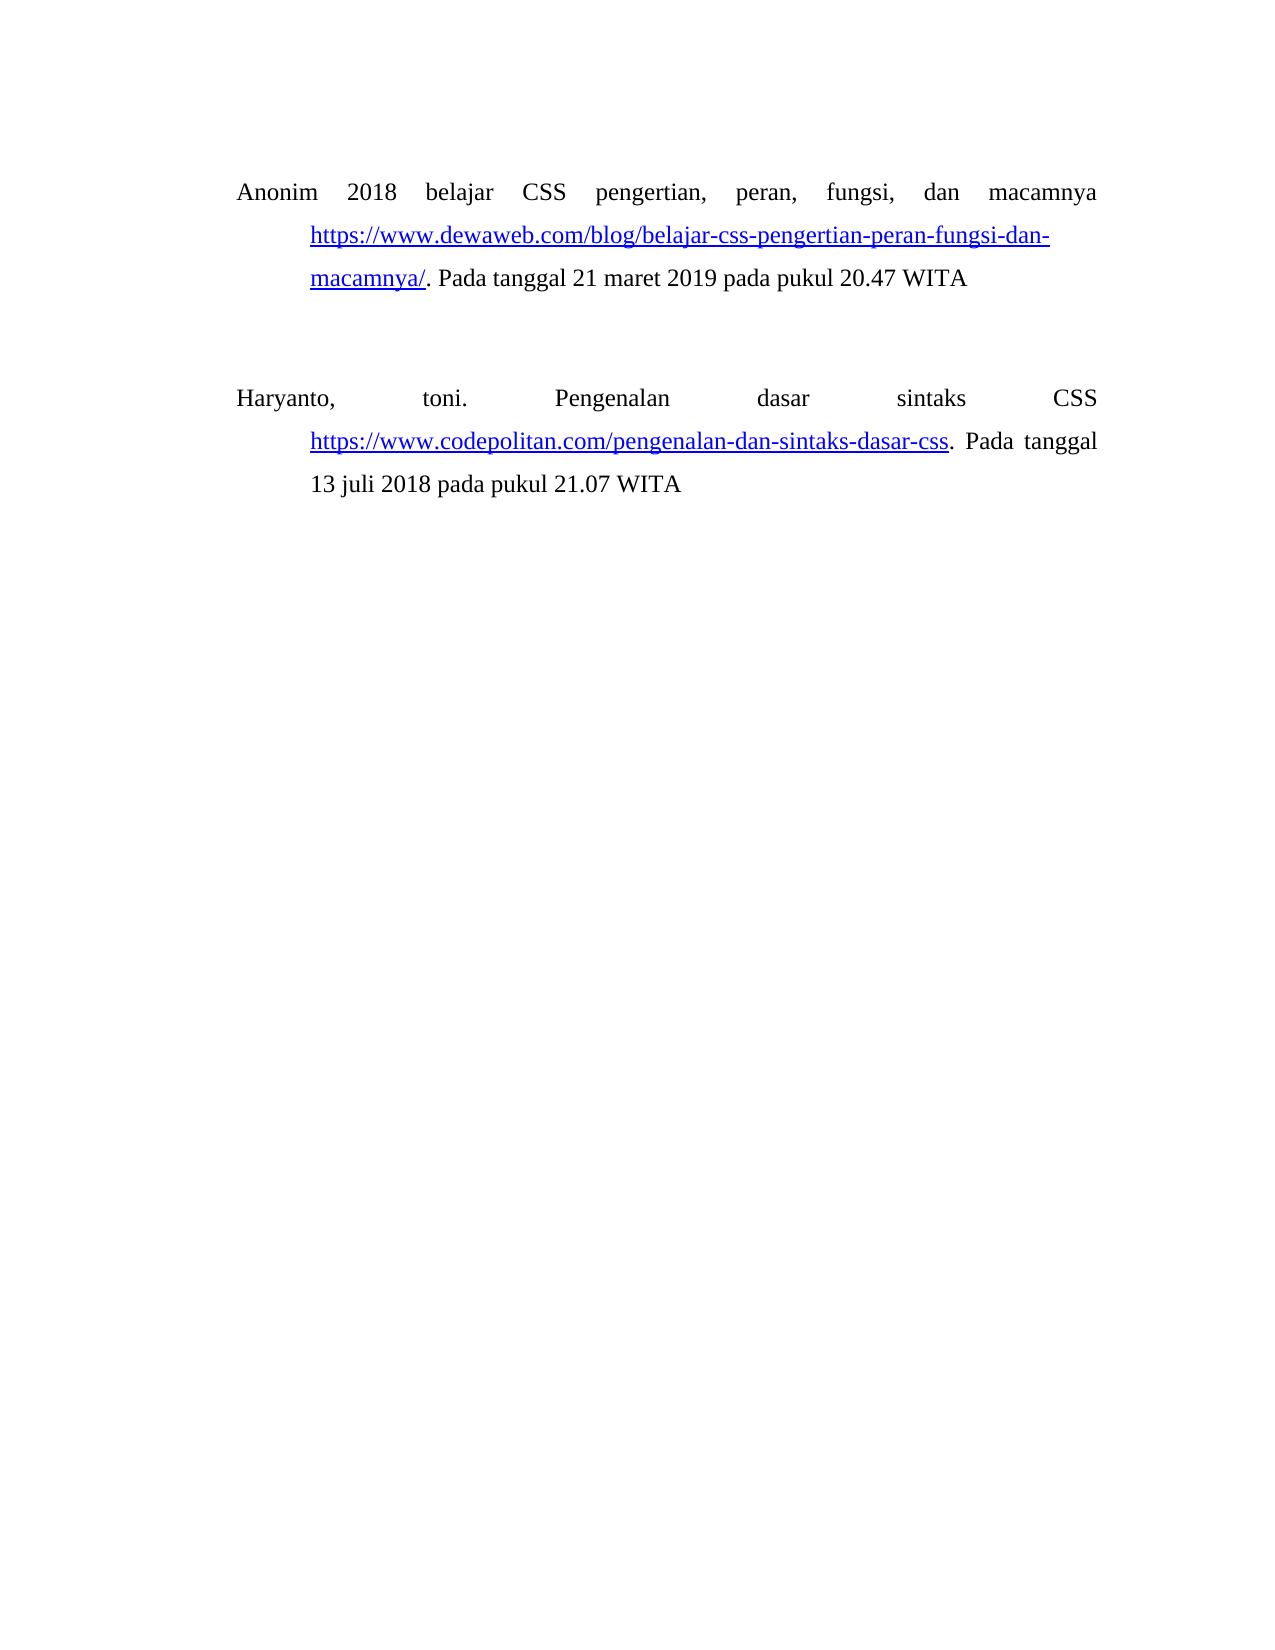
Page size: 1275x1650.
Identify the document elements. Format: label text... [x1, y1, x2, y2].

text Anonim 2018 belajar CSS pengertian, peran, fungsi, dan macamnya https://www.dewaweb.com/blog/belajar-css-pengertian-peran-fungsi-dan-macamnya/. Pada tanggal 21 maret 2019 pada pukul 20.47 WITA [236, 177, 1098, 292]
text Haryanto, toni. Pengenalan dasar sintaks CSS https://www.codepolitan.com/pengenalan-dan-sintaks-dasar-css. Pada tanggal 13 juli 2018 pada pukul 21.07 WITA [236, 383, 1098, 498]
